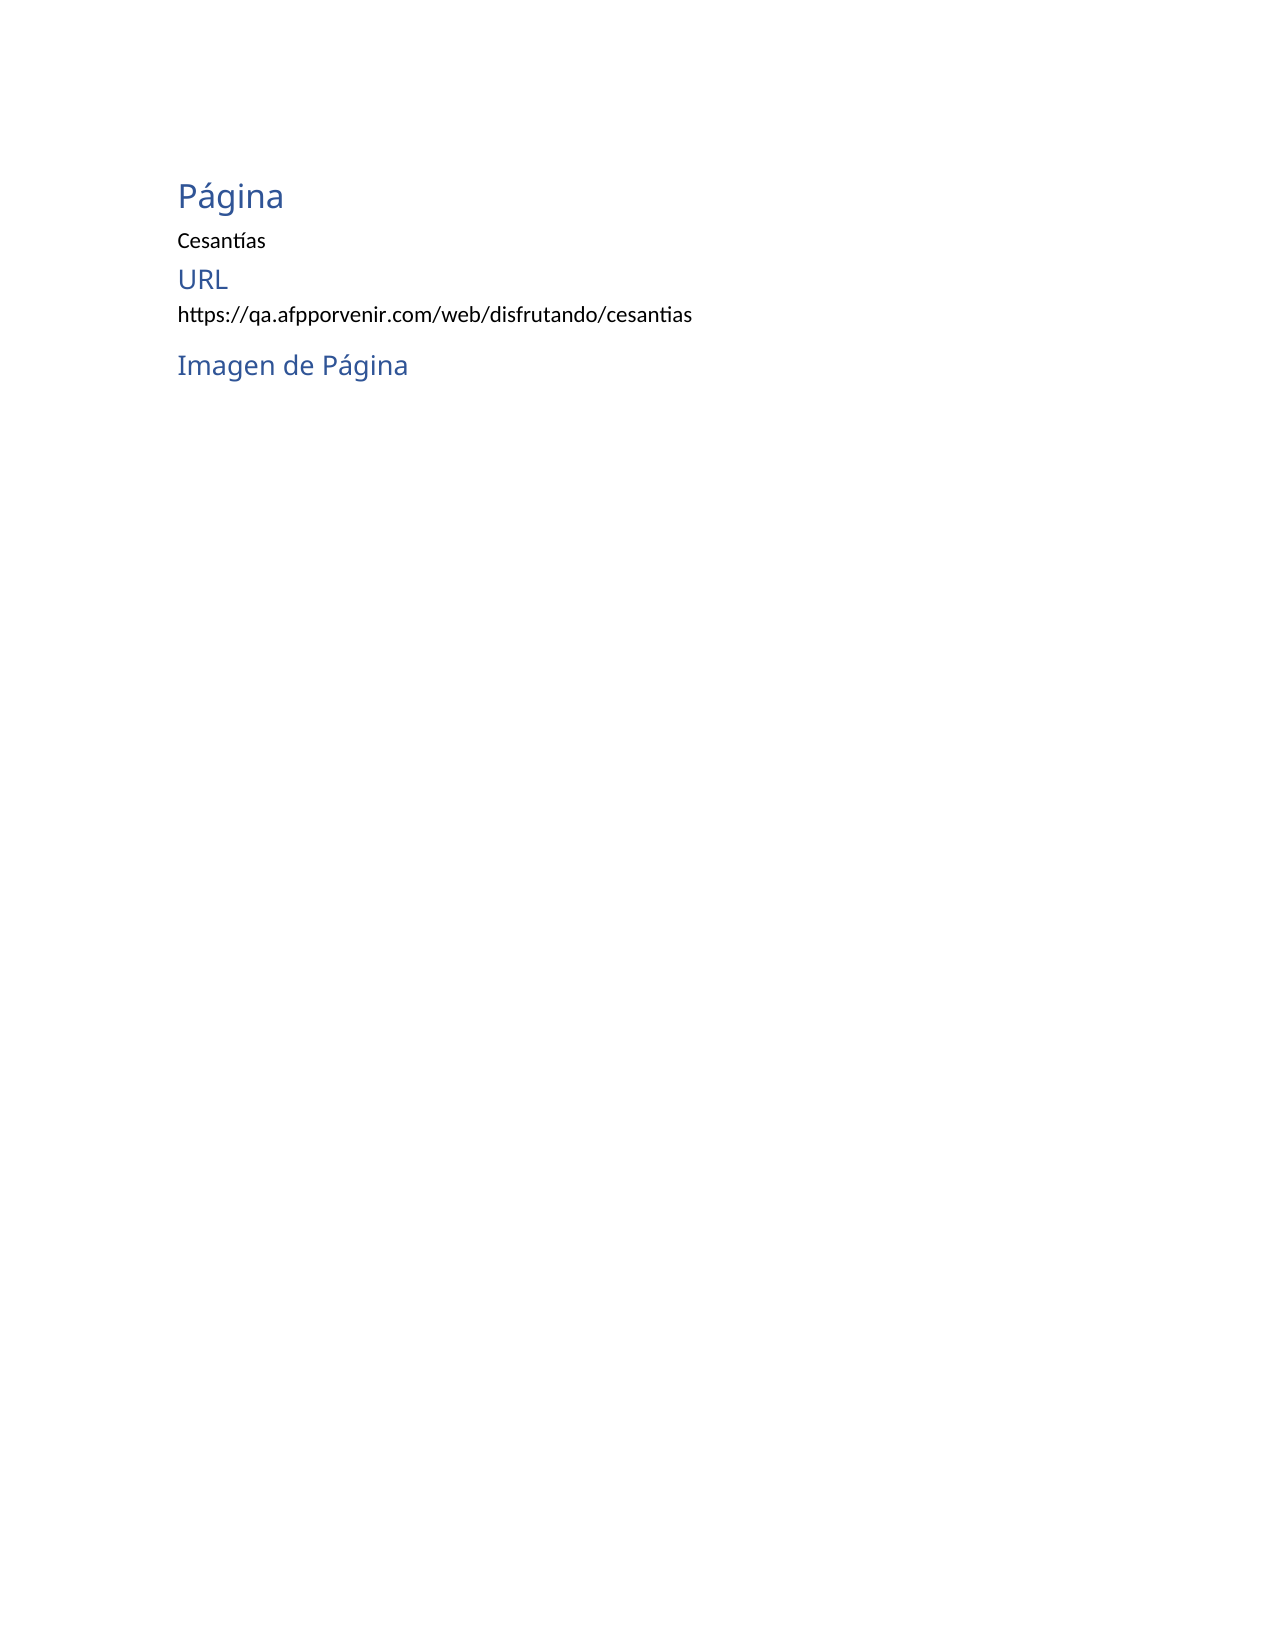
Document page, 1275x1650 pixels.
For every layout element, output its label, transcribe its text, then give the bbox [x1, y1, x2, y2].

text https://qa.afpporvenir.com/web/disfrutando/cesantias [177, 300, 1098, 328]
subtitle Cesantías [177, 226, 1098, 254]
subtitle Página [177, 173, 1098, 218]
subtitle URL [177, 260, 1098, 297]
subtitle Imagen de Página [177, 347, 1098, 384]
